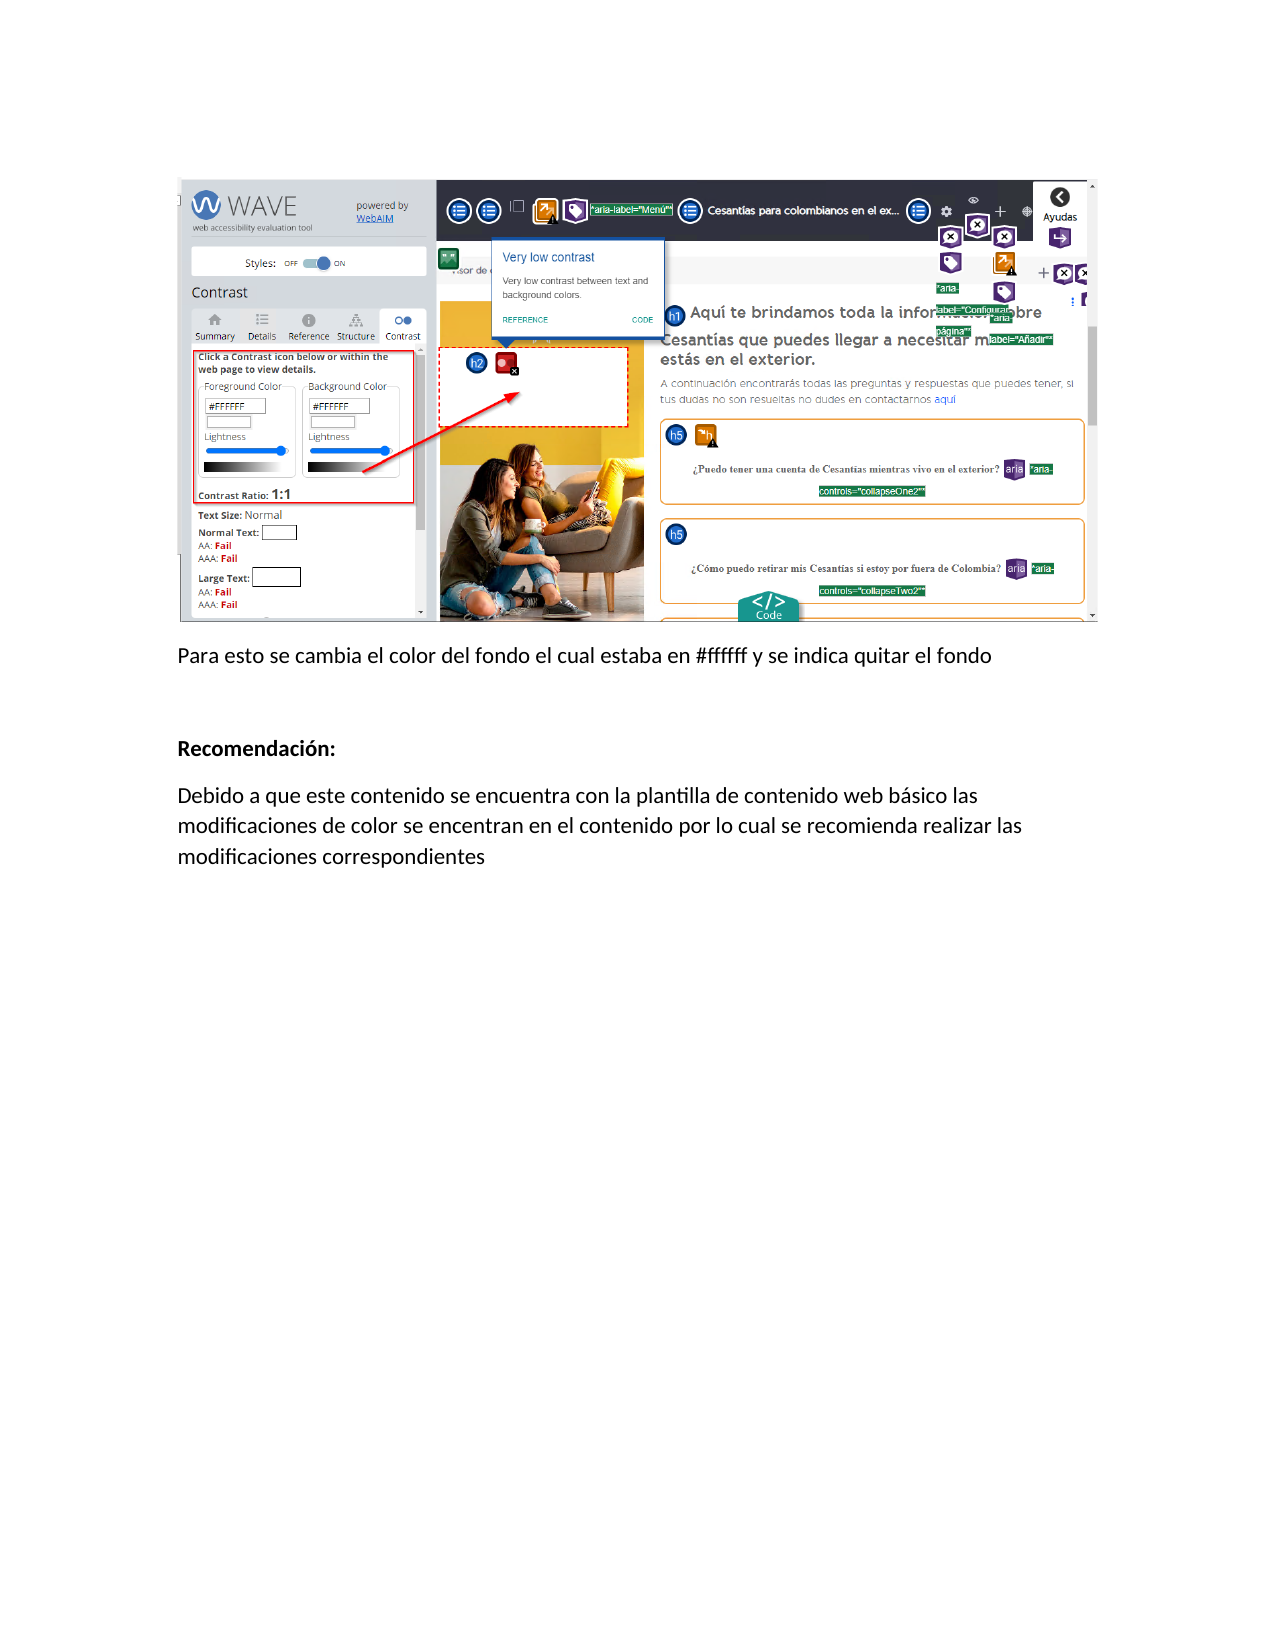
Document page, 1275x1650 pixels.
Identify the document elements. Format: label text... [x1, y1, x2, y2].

text Debido a que este contenido se encuentra con la plantilla de contenido web básico las modificaciones de color se encentran en el contenido por lo cual se recomienda realizar las modificaciones correspondientes [177, 781, 1098, 870]
text Para esto se cambia el color del fondo el cual estaba en #ffffff y se indica quitar el fondo [177, 641, 1098, 669]
picture [177, 177, 1098, 622]
text Recomendación: [177, 734, 1098, 763]
